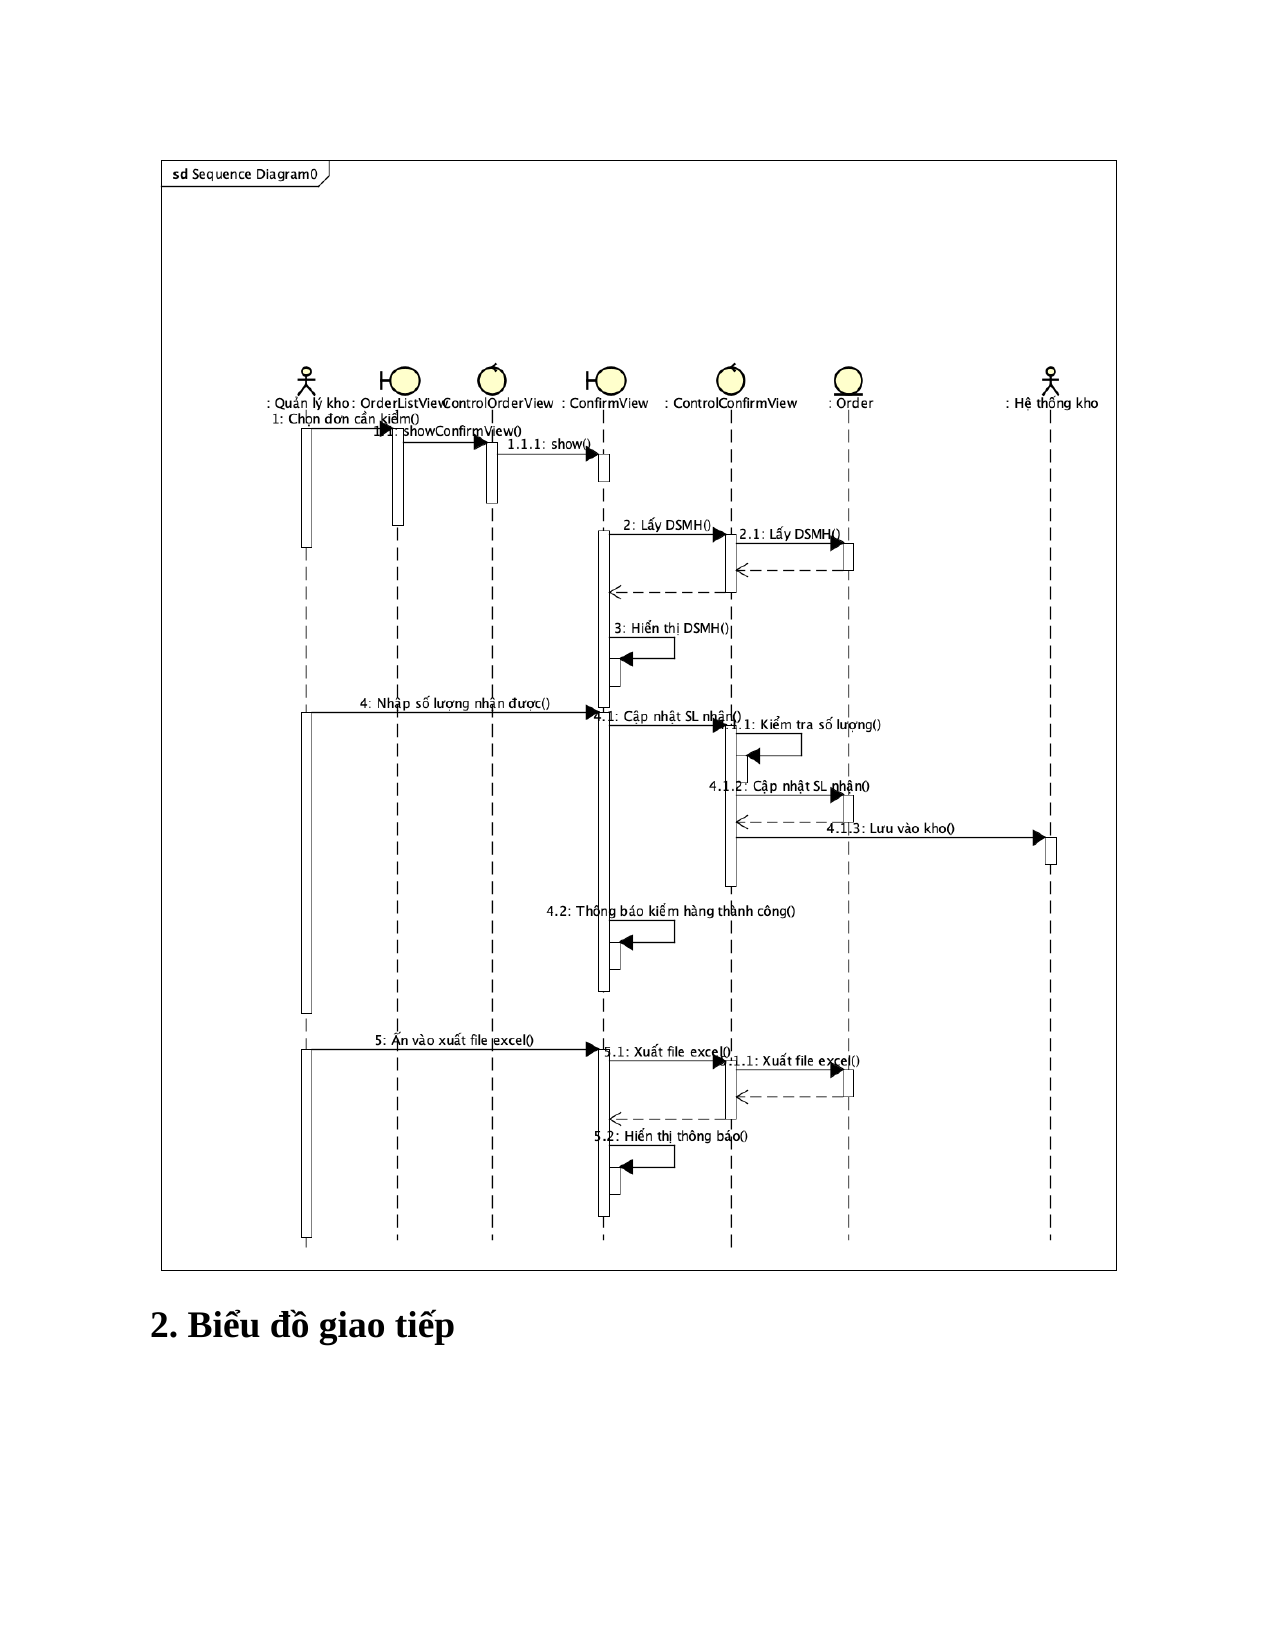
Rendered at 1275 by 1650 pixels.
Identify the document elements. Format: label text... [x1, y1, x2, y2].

text 2. Biểu đồ giao tiếp [150, 1303, 1125, 1346]
picture [150, 150, 1125, 1281]
